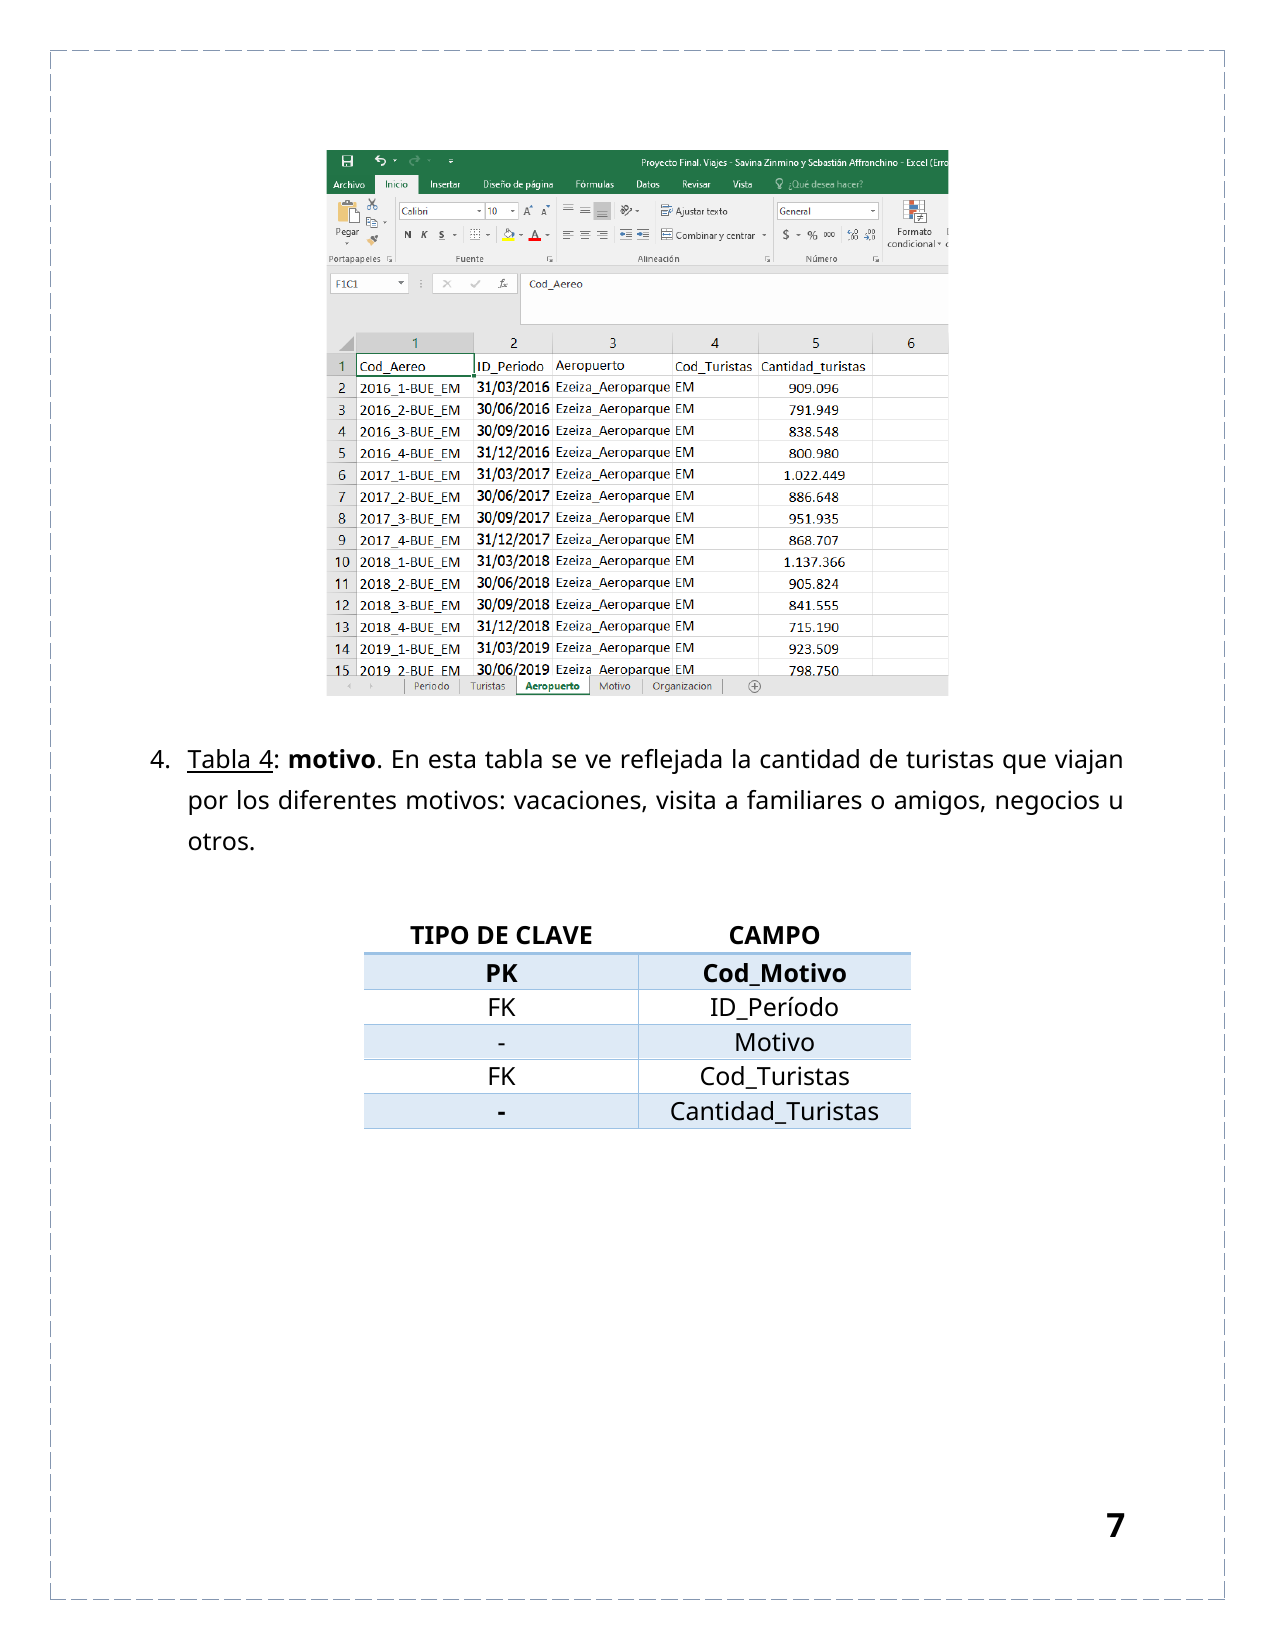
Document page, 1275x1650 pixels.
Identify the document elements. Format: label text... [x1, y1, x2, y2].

table_cell Cantidad_Turistas [639, 1094, 911, 1128]
table_cell PK [364, 955, 638, 989]
table_cell FK [364, 990, 638, 1024]
table_cell ID_Período [639, 990, 911, 1024]
picture [326, 150, 949, 696]
table_cell - [364, 1025, 638, 1058]
table_header TIPO DE CLAVE [364, 918, 638, 952]
table_cell Cod_Turistas [639, 1060, 911, 1093]
table_cell Motivo [639, 1025, 911, 1058]
list Tabla 4: motivo. En esta tabla se ve reflejada la cantidad de turistas que viajan por los diferentes motivos: vacaciones, visita a familiares o amigos, negocios u otros. [150, 742, 1125, 858]
table_cell - [364, 1094, 638, 1128]
table_cell Cod_Motivo [639, 955, 911, 989]
table_cell FK [364, 1060, 638, 1093]
table_header CAMPO [638, 918, 911, 952]
